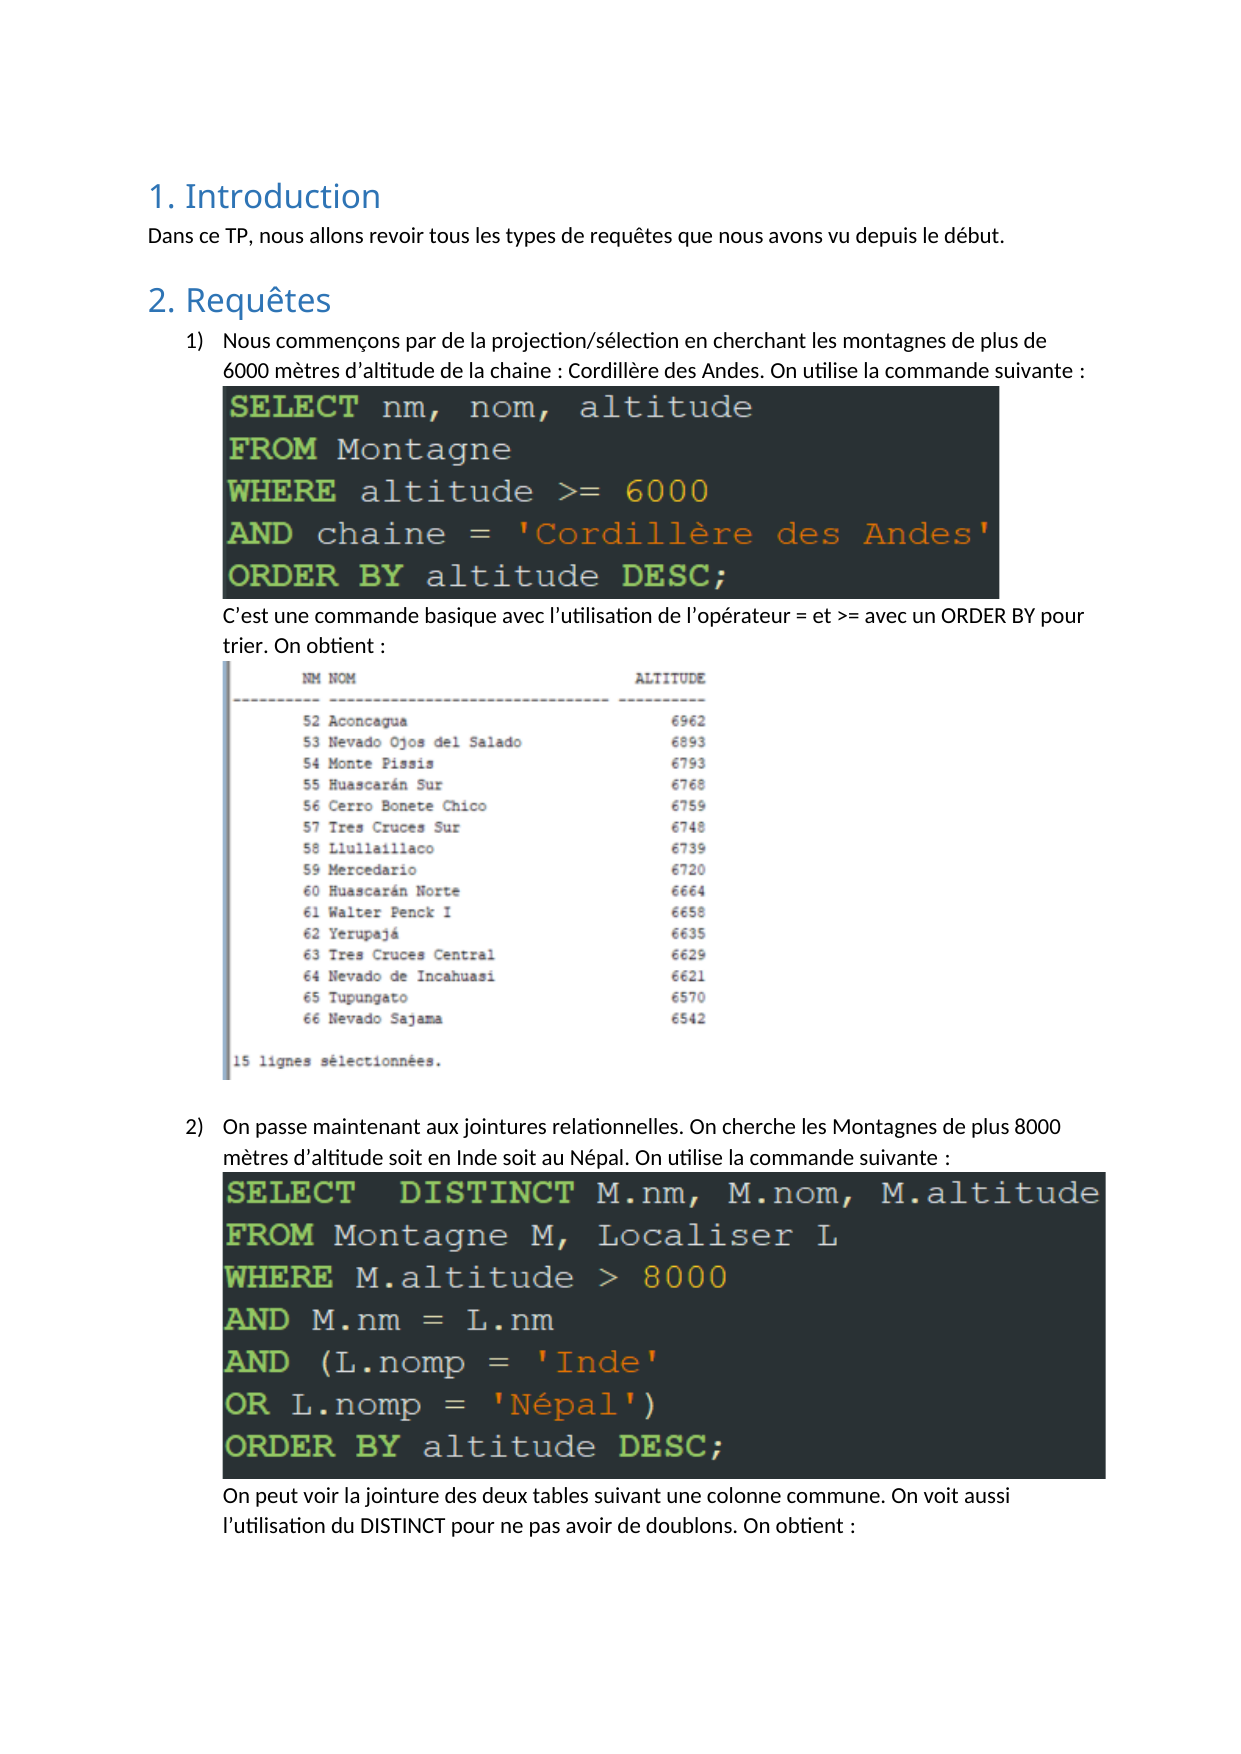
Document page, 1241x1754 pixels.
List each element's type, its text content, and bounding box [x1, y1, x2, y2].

list C’est une commande basique avec l’utilisation de l’opérateur = et >= avec un ORDER BY pour trier. On obtient : [223, 601, 1093, 659]
list Nous commençons par de la projection/sélection en cherchant les montagnes de plus de 6000 mètres d’altitude de la chaine : Cordillère des Andes. On utilise la commande suivante : [185, 326, 1093, 384]
list On peut voir la jointure des deux tables suivant une colonne commune. On voit aussi l’utilisation du DISTINCT pour ne pas avoir de doublons. On obtient : [223, 1481, 1093, 1539]
picture [222, 661, 715, 1080]
subtitle Requêtes [148, 277, 1093, 322]
picture [222, 1172, 1106, 1479]
picture [222, 386, 1000, 599]
list On passe maintenant aux jointures relationnelles. On cherche les Montagnes de plus 8000 mètres d’altitude soit en Inde soit au Népal. On utilise la commande suivante : [185, 1112, 1093, 1171]
text Dans ce TP, nous allons revoir tous les types de requêtes que nous avons vu depuis le début. [148, 222, 1093, 249]
subtitle Introduction [148, 173, 1093, 218]
